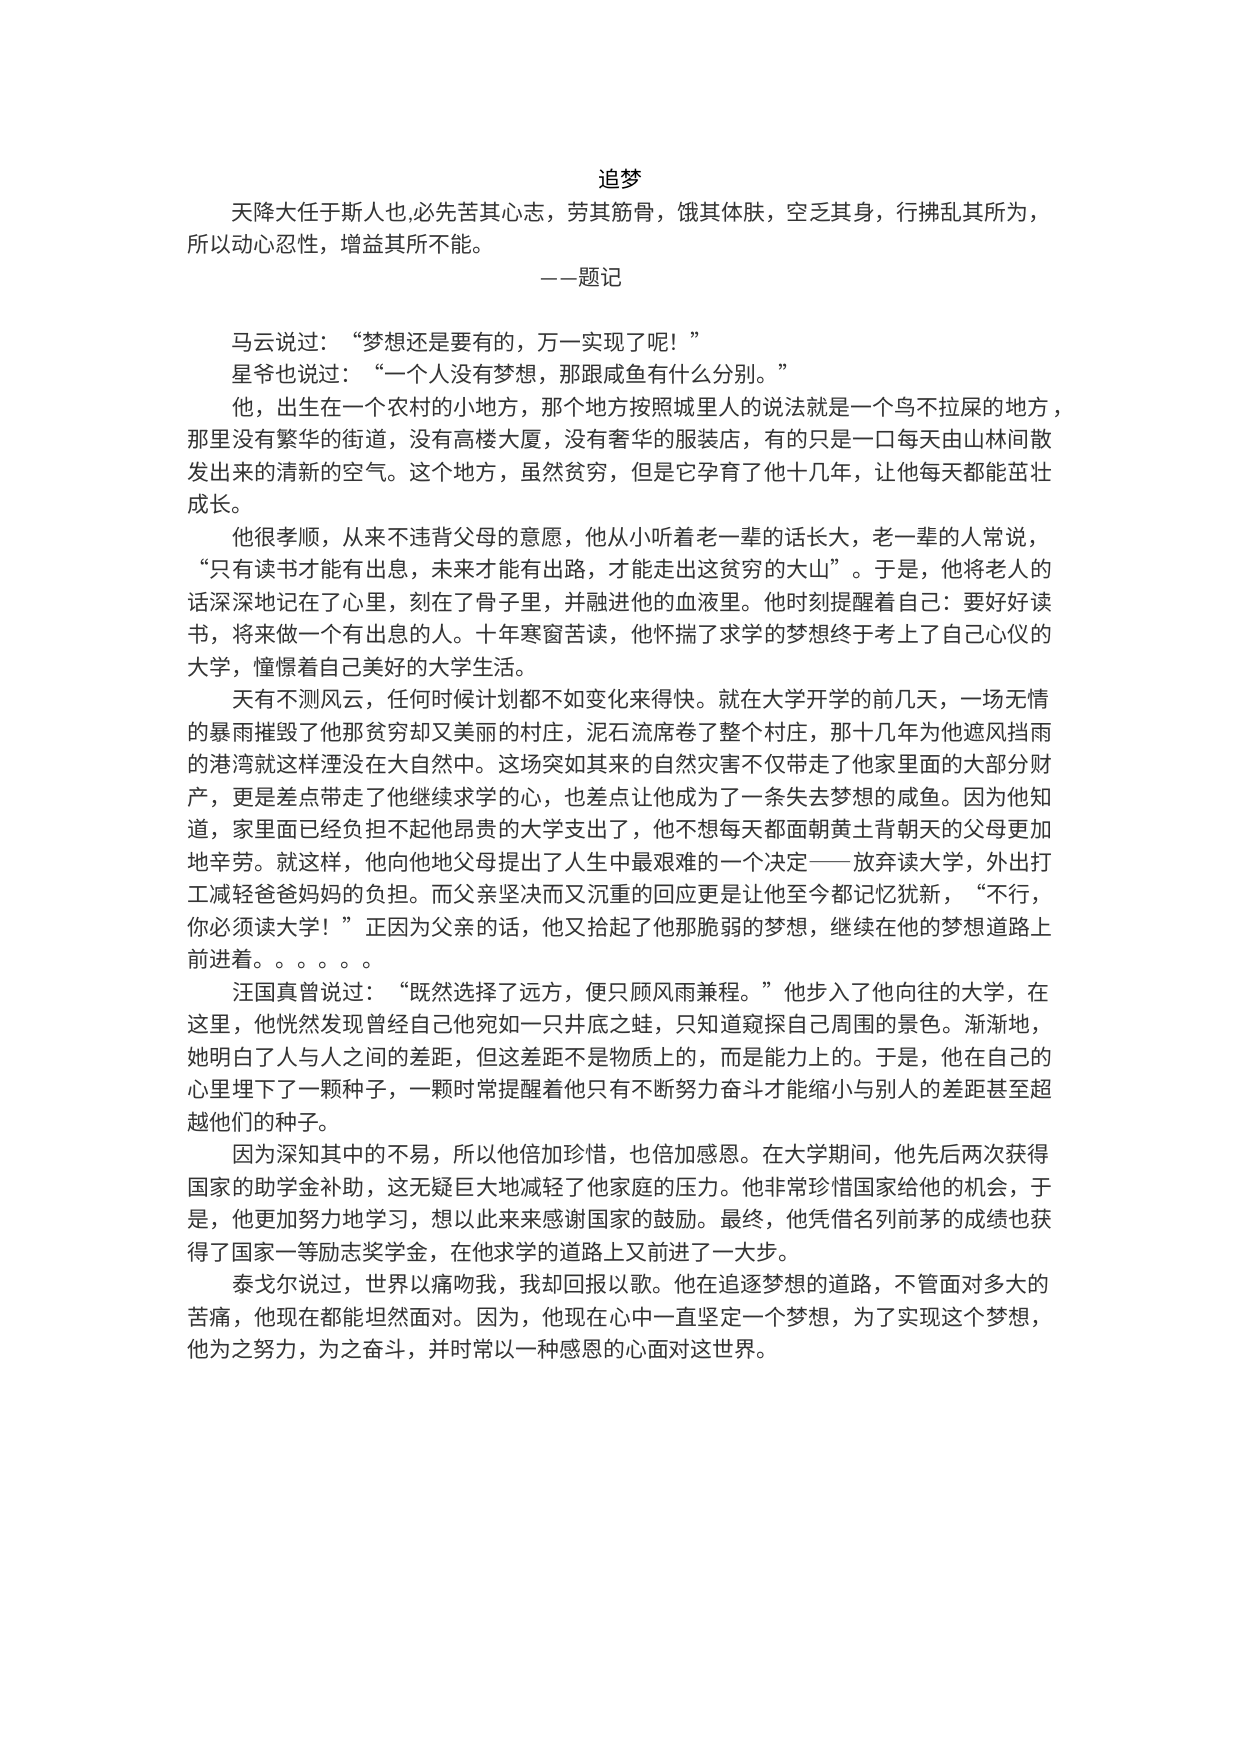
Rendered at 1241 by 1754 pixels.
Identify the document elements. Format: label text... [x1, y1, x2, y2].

text 汪国真曾说过：“既然选择了远方，便只顾风雨兼程。”他步入了他向往的大学，在这里，他恍然发现曾经自己他宛如一只井底之蛙，只知道窥探自己周围的景色。渐渐地，她明白了人与人之间的差距，但这差距不是物质上的，而是能力上的。于是，他在自己的心里埋下了一颗种子，一颗时常提醒着他只有不断努力奋斗才能缩小与别人的差距甚至超越他们的种子。 [187, 974, 1053, 1137]
text 他很孝顺，从来不违背父母的意愿，他从小听着老一辈的话长大，老一辈的人常说，“只有读书才能有出息，未来才能有出路，才能走出这贫穷的大山”。于是，他将老人的话深深地记在了心里，刻在了骨子里，并融进他的血液里。他时刻提醒着自己：要好好读书，将来做一个有出息的人。十年寒窗苦读，他怀揣了求学的梦想终于考上了自己心仪的大学，憧憬着自己美好的大学生活。 [187, 519, 1053, 682]
text 追梦 [187, 162, 1053, 194]
text 天降大任于斯人也,必先苦其心志，劳其筋骨，饿其体肤，空乏其身，行拂乱其所为，所以动心忍性，增益其所不能。 [187, 194, 1053, 259]
text ——题记 [187, 259, 1053, 292]
text 天有不测风云，任何时候计划都不如变化来得快。就在大学开学的前几天，一场无情的暴雨摧毁了他那贫穷却又美丽的村庄，泥石流席卷了整个村庄，那十几年为他遮风挡雨的港湾就这样湮没在大自然中。这场突如其来的自然灾害不仅带走了他家里面的大部分财产，更是差点带走了他继续求学的心，也差点让他成为了一条失去梦想的咸鱼。因为他知道，家里面已经负担不起他昂贵的大学支出了，他不想每天都面朝黄土背朝天的父母更加地辛劳。就这样，他向他地父母提出了人生中最艰难的一个决定——放弃读大学，外出打工减轻爸爸妈妈的负担。而父亲坚决而又沉重的回应更是让他至今都记忆犹新，“不行，你必须读大学！”正因为父亲的话，他又拾起了他那脆弱的梦想，继续在他的梦想道路上前进着。。。。。。 [187, 682, 1053, 974]
text 星爷也说过：“一个人没有梦想，那跟咸鱼有什么分别。” [187, 357, 1053, 389]
text 马云说过：“梦想还是要有的，万一实现了呢！” [187, 324, 1053, 357]
text 泰戈尔说过，世界以痛吻我，我却回报以歌。他在追逐梦想的道路，不管面对多大的苦痛，他现在都能坦然面对。因为，他现在心中一直坚定一个梦想，为了实现这个梦想，他为之努力，为之奋斗，并时常以一种感恩的心面对这世界。 [187, 1267, 1053, 1364]
text 因为深知其中的不易，所以他倍加珍惜，也倍加感恩。在大学期间，他先后两次获得国家的助学金补助，这无疑巨大地减轻了他家庭的压力。他非常珍惜国家给他的机会，于是，他更加努力地学习，想以此来来感谢国家的鼓励。最终，他凭借名列前茅的成绩也获得了国家一等励志奖学金，在他求学的道路上又前进了一大步。 [187, 1137, 1053, 1267]
text 他，出生在一个农村的小地方，那个地方按照城里人的说法就是一个鸟不拉屎的地方，那里没有繁华的街道，没有高楼大厦，没有奢华的服装店，有的只是一口每天由山林间散发出来的清新的空气。这个地方，虽然贫穷，但是它孕育了他十几年，让他每天都能茁壮成长。 [187, 389, 1053, 519]
